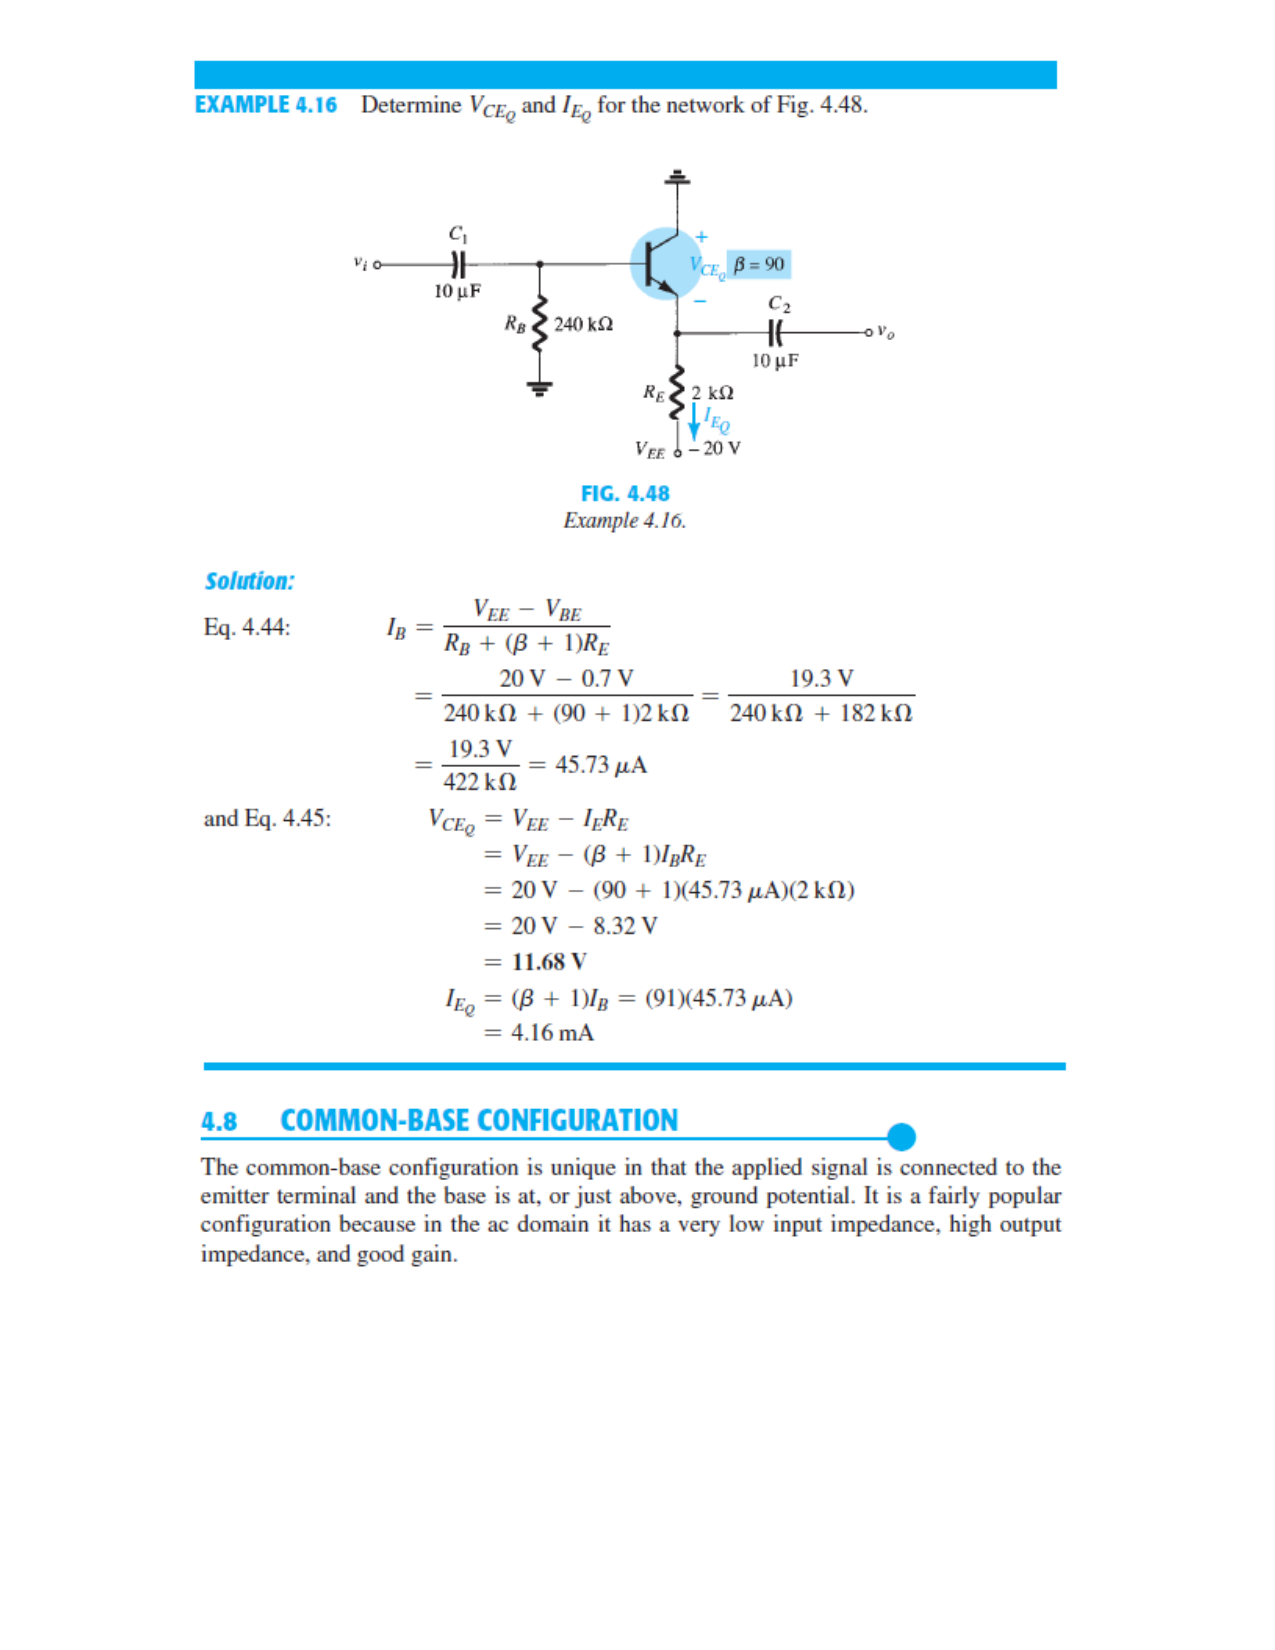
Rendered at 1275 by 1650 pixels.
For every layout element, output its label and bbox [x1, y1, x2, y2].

picture [187, 1098, 1071, 1273]
picture [187, 59, 1062, 539]
picture [187, 557, 1074, 1080]
